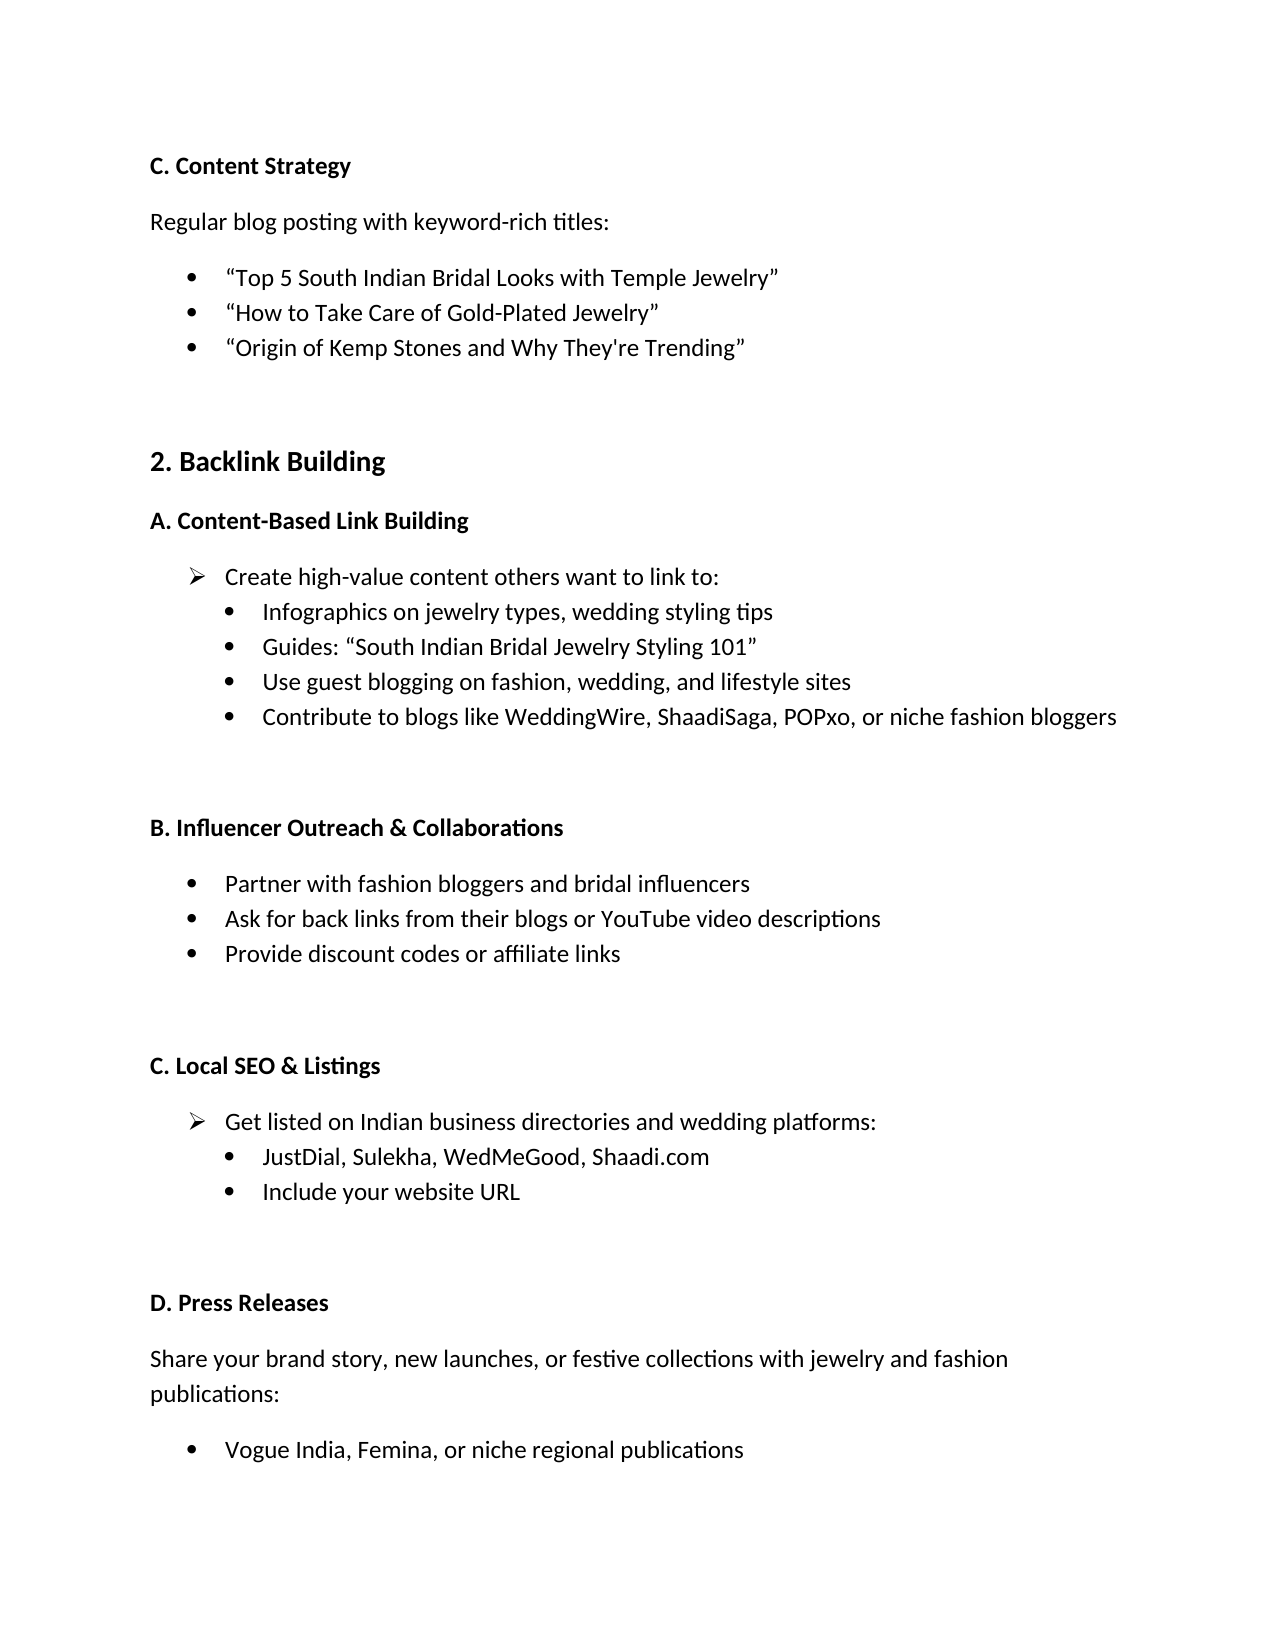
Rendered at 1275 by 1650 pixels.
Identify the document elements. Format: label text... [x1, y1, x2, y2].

list “Top 5 South Indian Bridal Looks with Temple Jewelry” [187, 262, 1125, 292]
list Infographics on jewelry types, wedding styling tips [225, 596, 1125, 626]
list Contribute to blogs like WeddingWire, ShaadiSaga, POPxo, or niche fashion bloggers [225, 701, 1125, 731]
list Create high-value content others want to link to: [187, 561, 1125, 591]
text D. Press Releases [150, 1288, 1125, 1318]
list Partner with fashion bloggers and bridal influencers [187, 868, 1125, 899]
list Guides: “South Indian Bridal Jewelry Styling 101” [225, 631, 1125, 661]
text Share your brand story, new launches, or festive collections with jewelry and fashion publications: [150, 1343, 1125, 1409]
list Ask for back links from their blogs or YouTube video descriptions [187, 903, 1125, 934]
text B. Influencer Outreach & Collaborations [150, 813, 1125, 843]
list “Origin of Kemp Stones and Why They're Trending” [187, 332, 1125, 362]
text A. Content-Based Link Building [150, 505, 1125, 536]
list “How to Take Care of Gold-Plated Jewelry” [187, 297, 1125, 327]
text C. Content Strategy [150, 150, 1125, 181]
list Get listed on Indian business directories and wedding platforms: [187, 1106, 1125, 1136]
text C. Local SEO & Listings [150, 1050, 1125, 1081]
list JustDial, Sulekha, WedMeGood, Shaadi.com [225, 1141, 1125, 1171]
list Provide discount codes or affiliate links [187, 938, 1125, 969]
list Include your website URL [225, 1176, 1125, 1206]
text Regular blog posting with keyword-rich titles: [150, 206, 1125, 236]
list Use guest blogging on fashion, wedding, and lifestyle sites [225, 666, 1125, 696]
text 2. Backlink Building [150, 443, 1125, 479]
list Vogue India, Femina, or niche regional publications [187, 1434, 1125, 1465]
